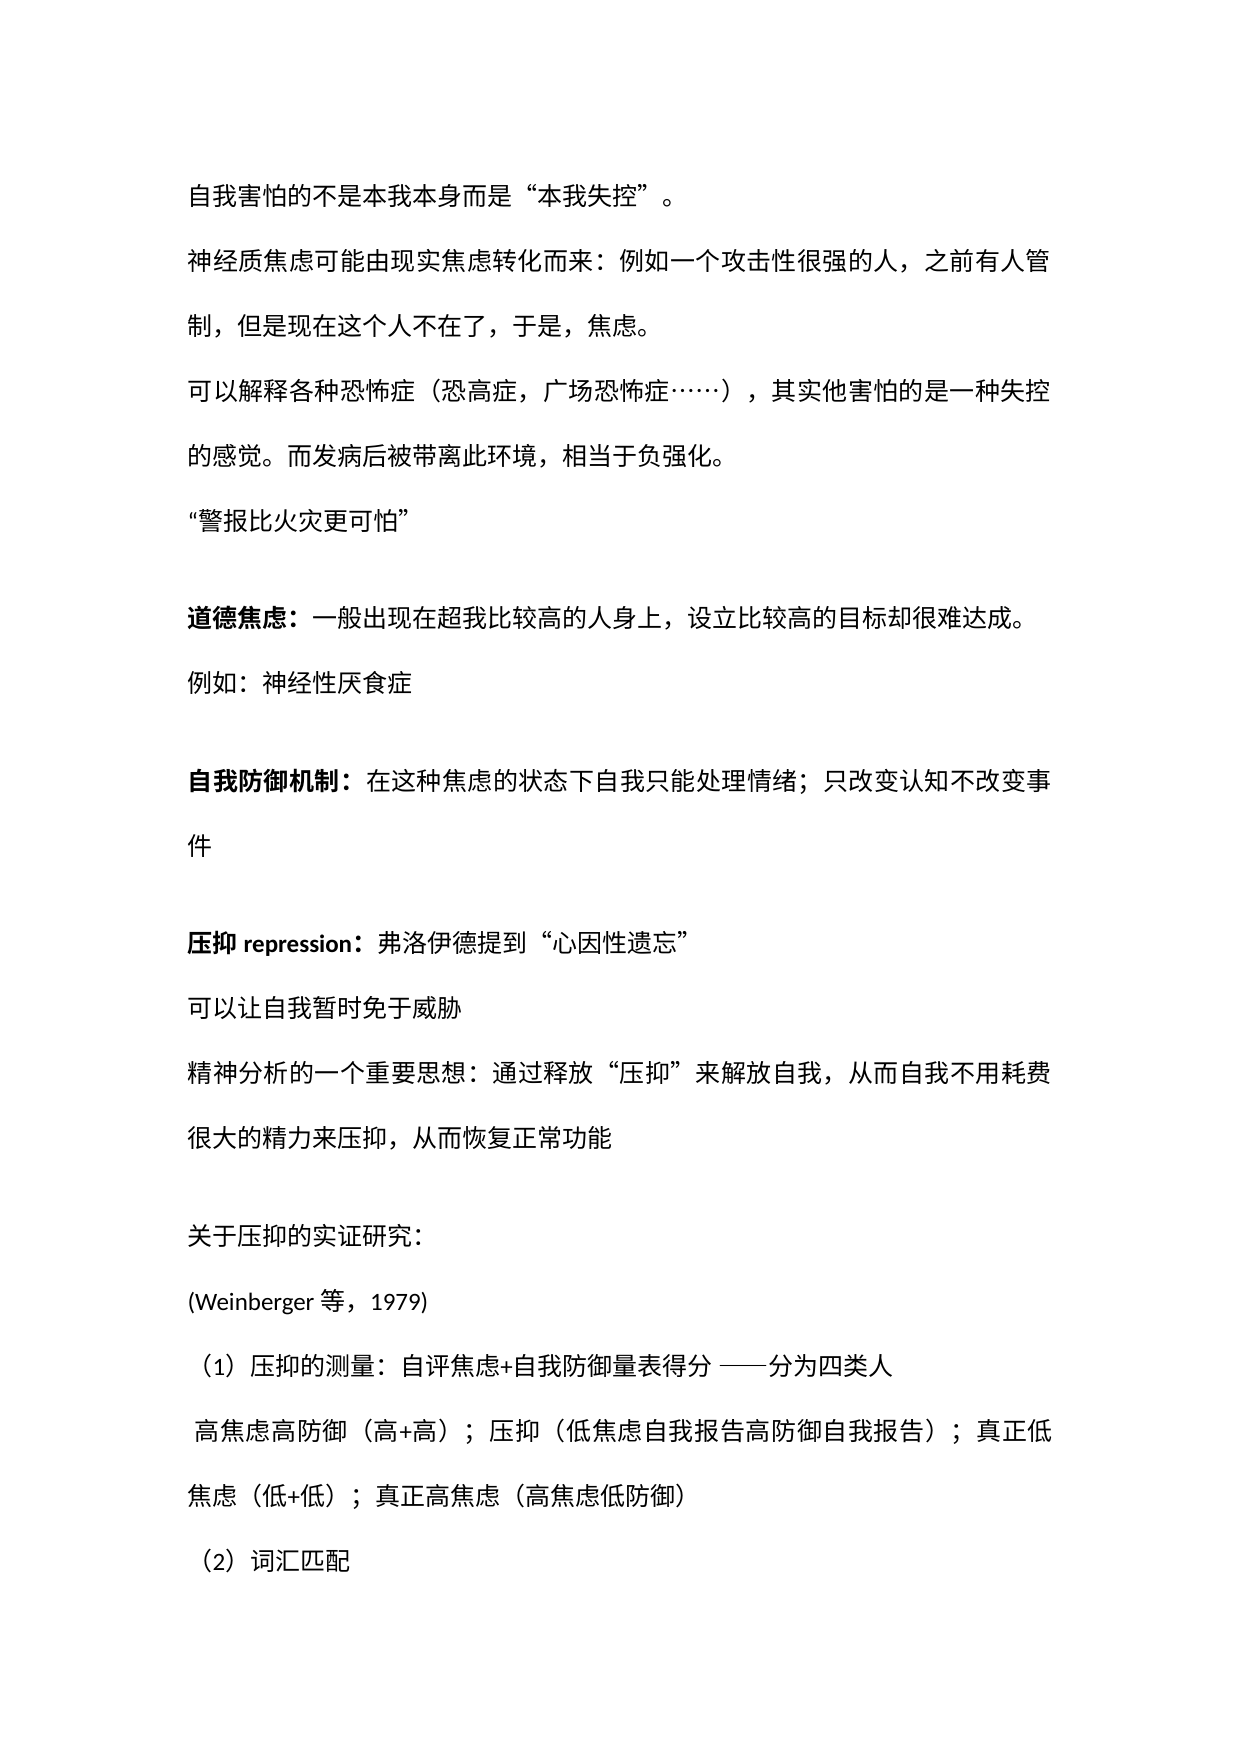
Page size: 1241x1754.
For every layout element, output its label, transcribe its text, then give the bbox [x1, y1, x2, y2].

text 可以解释各种恐怖症（恐高症，广场恐怖症……），其实他害怕的是一种失控的感觉。而发病后被带离此环境，相当于负强化。 [187, 357, 1053, 487]
text 道德焦虑：一般出现在超我比较高的人身上，设立比较高的目标却很难达成。 [187, 584, 1053, 649]
text 神经质焦虑可能由现实焦虑转化而来：例如一个攻击性很强的人，之前有人管制，但是现在这个人不在了，于是，焦虑。 [187, 227, 1053, 357]
text 自我防御机制：在这种焦虑的状态下自我只能处理情绪；只改变认知不改变事件 [187, 747, 1053, 877]
text （2）词汇匹配 [187, 1527, 1053, 1592]
text 关于压抑的实证研究： [187, 1202, 1053, 1267]
text 自我害怕的不是本我本身而是“本我失控”。 [187, 162, 1053, 227]
text （1）压抑的测量：自评焦虑+自我防御量表得分 ——分为四类人 [187, 1332, 1053, 1397]
text (Weinberger 等，1979) [187, 1267, 1053, 1332]
text 压抑 repression：弗洛伊德提到“心因性遗忘” [187, 909, 1053, 974]
text “警报比火灾更可怕” [187, 487, 1053, 552]
text 可以让自我暂时免于威胁 [187, 974, 1053, 1039]
text 精神分析的一个重要思想：通过释放“压抑”来解放自我，从而自我不用耗费很大的精力来压抑，从而恢复正常功能 [187, 1039, 1053, 1169]
text 例如：神经性厌食症 [187, 649, 1053, 714]
text 高焦虑高防御（高+高）；压抑（低焦虑自我报告高防御自我报告）；真正低焦虑（低+低）；真正高焦虑（高焦虑低防御） [187, 1397, 1053, 1527]
